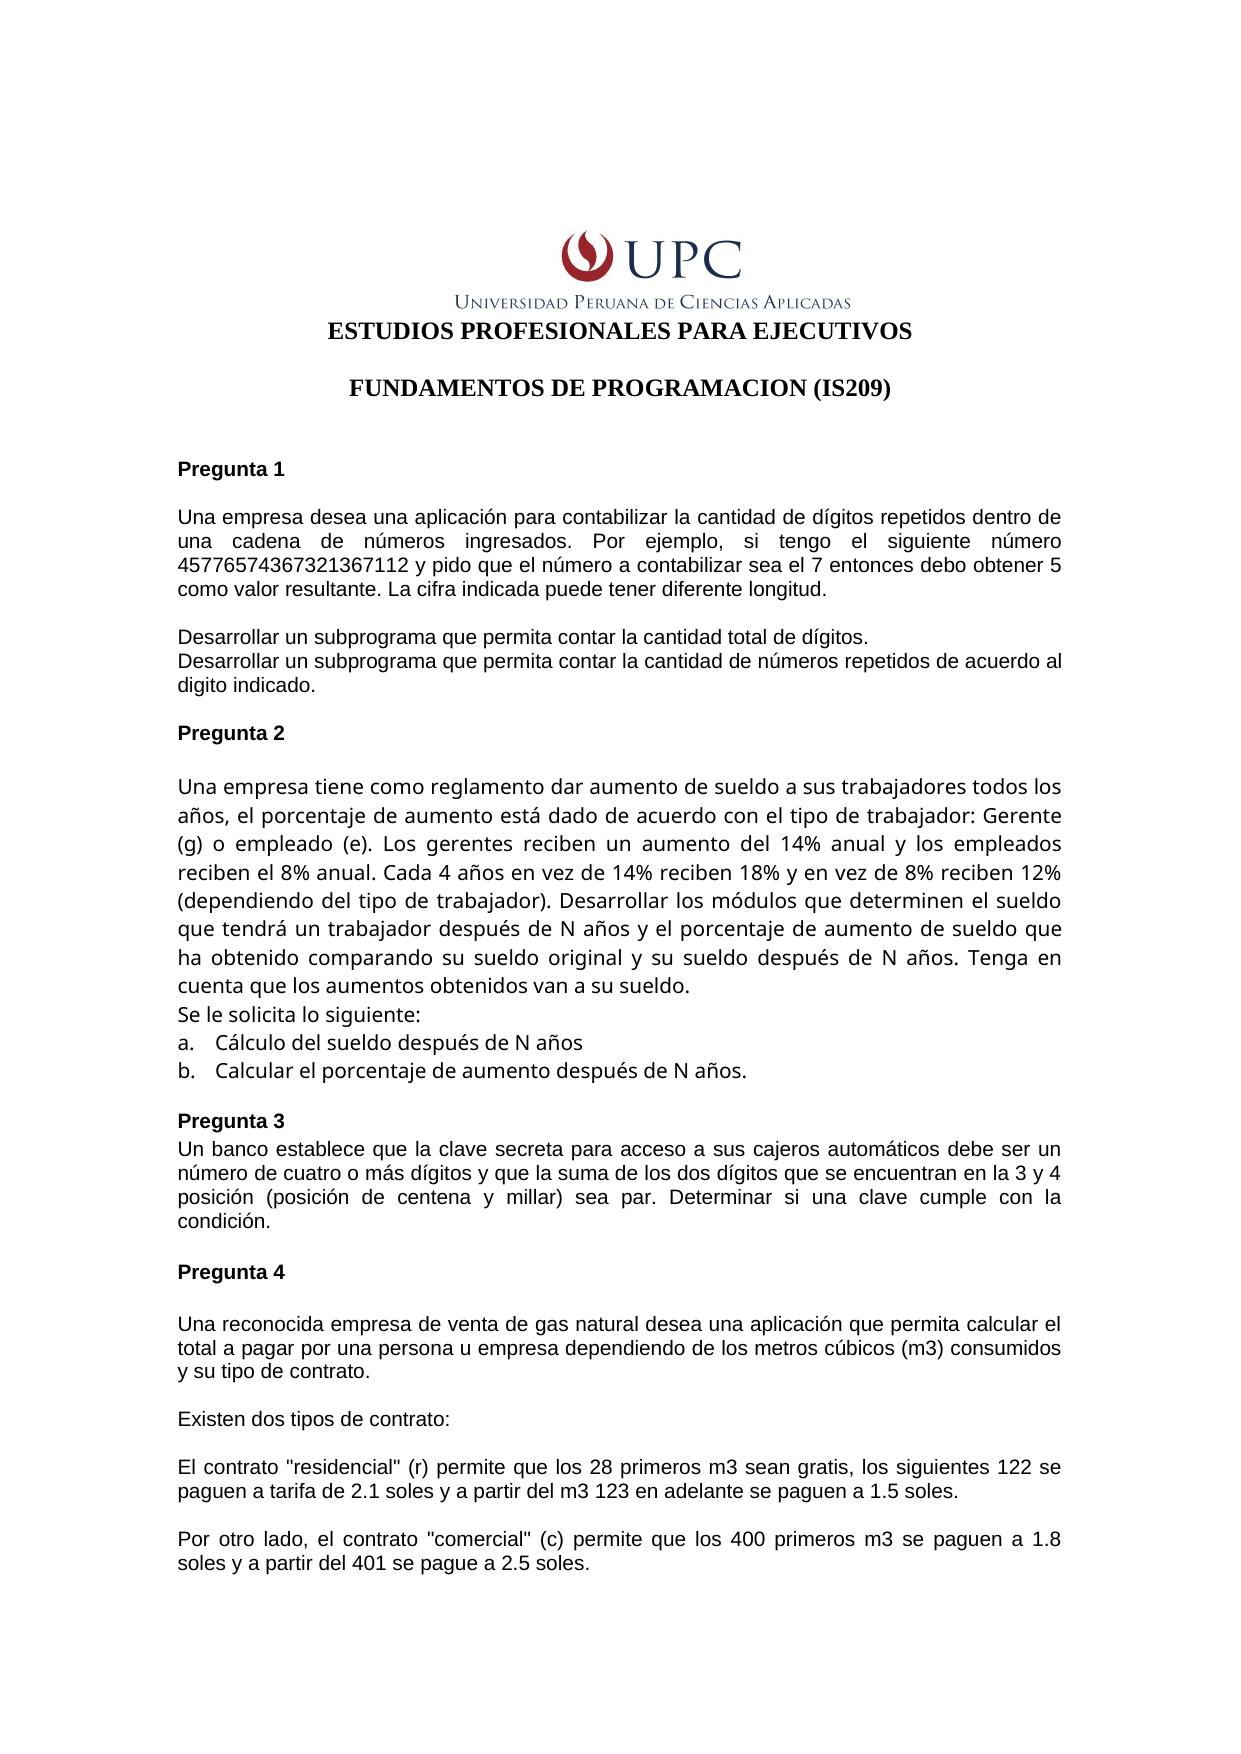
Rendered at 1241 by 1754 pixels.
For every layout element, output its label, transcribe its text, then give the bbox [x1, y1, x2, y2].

text Pregunta 1 [177, 457, 1063, 481]
text Pregunta 3 [177, 1109, 1063, 1133]
text Pregunta 4 [177, 1260, 1063, 1284]
list Calcular el porcentaje de aumento después de N años. [177, 1057, 1063, 1085]
text Un banco establece que la clave secreta para acceso a sus cajeros automáticos debe ser un número de cuatro o más dígitos y que la suma de los dos dígitos que se encuentran en la 3 y 4 posición (posición de centena y millar) sea par. Determinar si una clave cumple con la condición. [177, 1137, 1063, 1232]
text Desarrollar un subprograma que permita contar la cantidad de números repetidos de acuerdo al digito indicado. [177, 649, 1063, 697]
list Cálculo del sueldo después de N años [177, 1028, 1063, 1057]
text El contrato "residencial" (r) permite que los 28 primeros m3 sean gratis, los siguientes 122 se paguen a tarifa de 2.1 soles y a partir del m3 123 en adelante se paguen a 1.5 soles. [177, 1455, 1063, 1503]
picture [450, 230, 855, 313]
text Una reconocida empresa de venta de gas natural desea una aplicación que permita calcular el total a pagar por una persona u empresa dependiendo de los metros cúbicos (m3) consumidos y su tipo de contrato. [177, 1311, 1063, 1383]
text Se le solicita lo siguiente: [177, 1000, 1063, 1028]
text Una empresa tiene como reglamento dar aumento de sueldo a sus trabajadores todos los años, el porcentaje de aumento está dado de acuerdo con el tipo de trabajador: Gerente (g) o empleado (e). Los gerentes reciben un aumento del 14% anual y los empleados reciben el 8% anual. Cada 4 años en vez de 14% reciben 18% y en vez de 8% reciben 12% (dependiendo del tipo de trabajador). Desarrollar los módulos que determinen el sueldo que tendrá un trabajador después de N años y el porcentaje de aumento de sueldo que ha obtenido comparando su sueldo original y su sueldo después de N años. Tenga en cuenta que los aumentos obtenidos van a su sueldo. [177, 772, 1063, 1000]
text Existen dos tipos de contrato: [177, 1407, 1063, 1431]
text Pregunta 2 [177, 721, 1063, 745]
text Desarrollar un subprograma que permita contar la cantidad total de dígitos. [177, 625, 1063, 649]
text Por otro lado, el contrato "comercial" (c) permite que los 400 primeros m3 se paguen a 1.8 soles y a partir del 401 se pague a 2.5 soles. [177, 1527, 1063, 1575]
text Una empresa desea una aplicación para contabilizar la cantidad de dígitos repetidos dentro de una cadena de números ingresados. Por ejemplo, si tengo el siguiente número 45776574367321367112 y pido que el número a contabilizar sea el 7 entonces debo obtener 5 como valor resultante. La cifra indicada puede tener diferente longitud. [177, 505, 1063, 601]
subtitle FUNDAMENTOS DE PROGRAMACION (IS209) [177, 373, 1063, 402]
